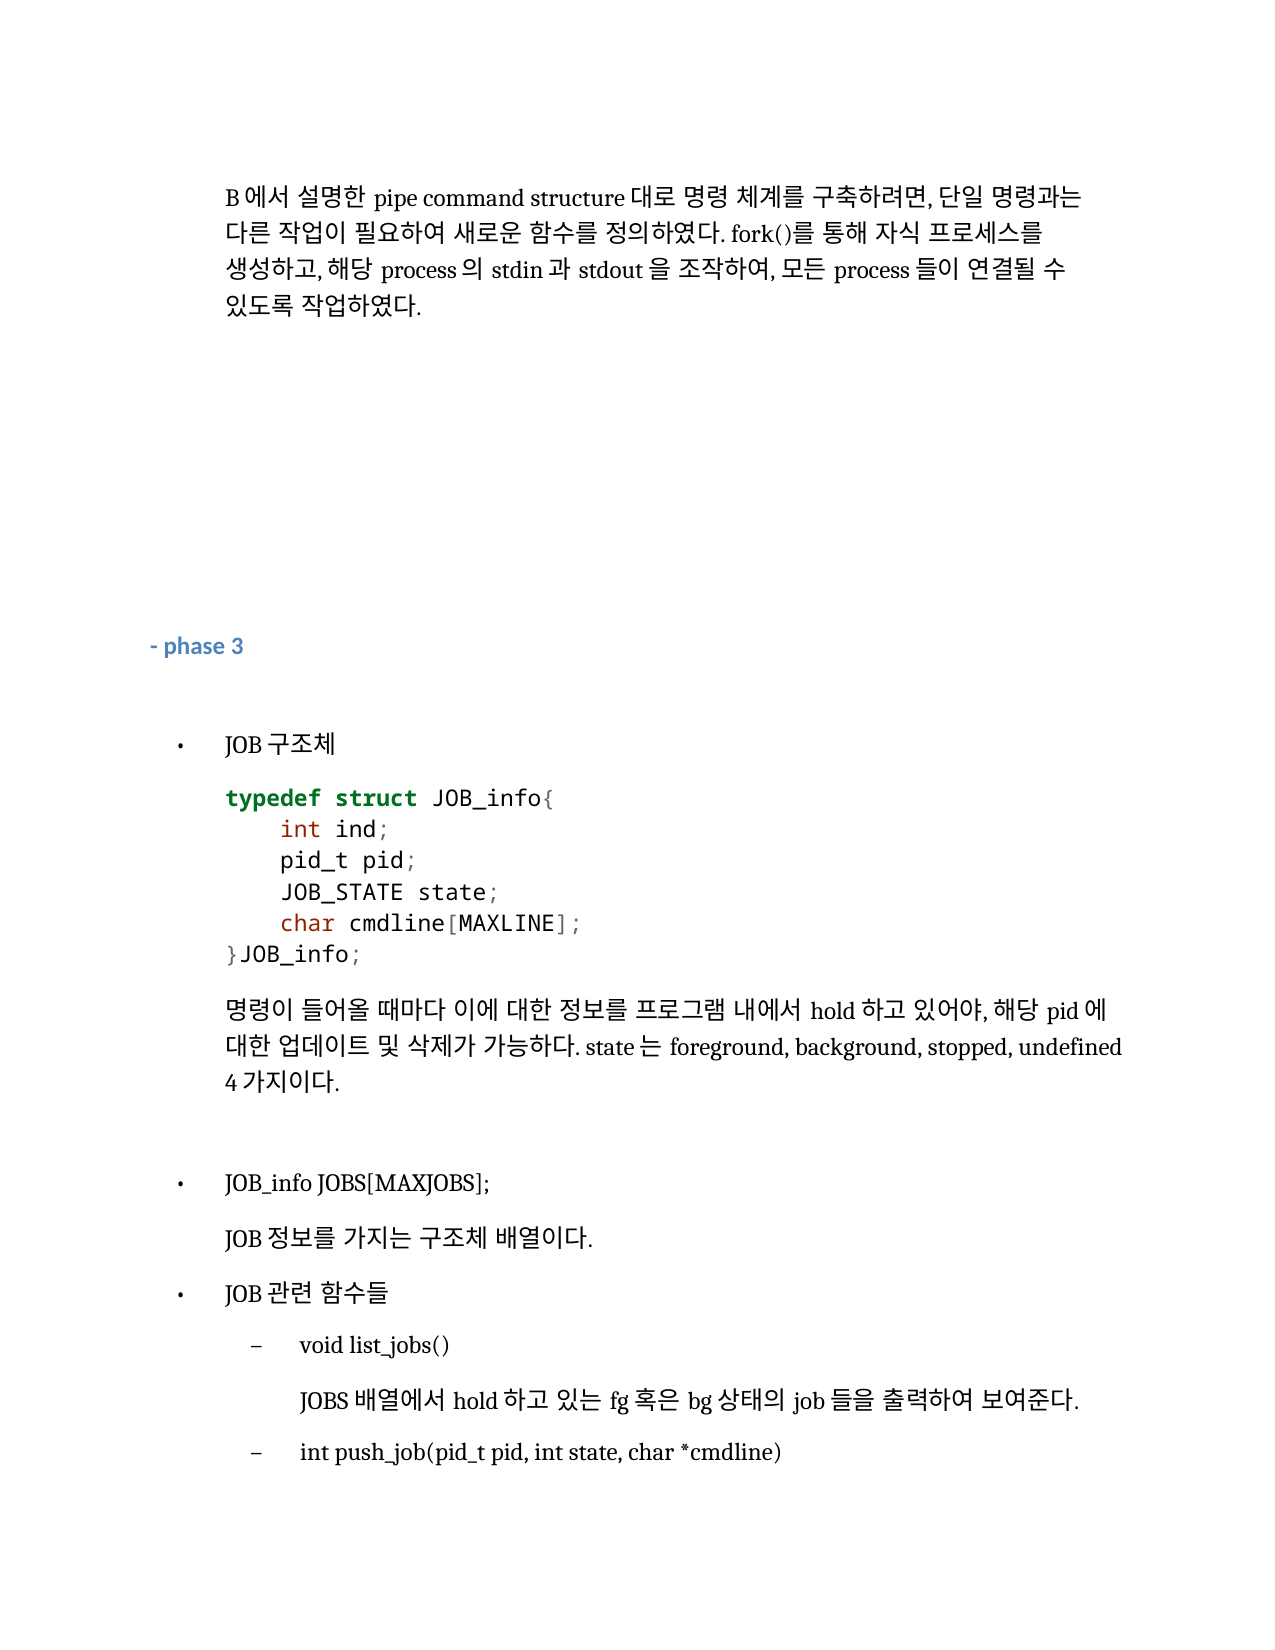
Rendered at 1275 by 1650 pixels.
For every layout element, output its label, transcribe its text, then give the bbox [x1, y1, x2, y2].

list void list_jobs() [250, 1331, 1125, 1359]
list JOB_info JOBS[MAXJOBS]; [175, 1169, 1125, 1198]
list 명령이 들어올 때마다 이에 대한 정보를 프로그램 내에서 hold하고 있어야, 해당 pid에 대한 업데이트 및 삭제가 가능하다. state는 foreground, background, stopped, undefined 4가지이다. [175, 990, 1125, 1099]
list JOB 구조체 [175, 727, 1125, 761]
list JOB 정보를 가지는 구조체 배열이다. [175, 1219, 1125, 1255]
subtitle - phase 3 [150, 630, 1125, 661]
list typedef struct JOB_info{ int ind; pid_t pid; JOB_STATE state; char cmdline[MAXLINE]; }JOB_info; [175, 782, 1125, 969]
list B에서 설명한 pipe command structure대로 명령 체계를 구축하려면, 단일 명령과는 다른 작업이 필요하여 새로운 함수를 정의하였다. fork()를 통해 자식 프로세스를 생성하고, 해당 process의 stdin과 stdout을 조작하여, 모든 process들이 연결될 수 있도록 작업하였다. [175, 177, 1125, 322]
list JOB 관련 함수들 [175, 1276, 1125, 1310]
list int push_job(pid_t pid, int state, char *cmdline) [250, 1437, 1125, 1466]
list JOBS 배열에서 hold하고 있는 fg 혹은 bg 상태의 job들을 출력하여 보여준다. [250, 1380, 1125, 1417]
